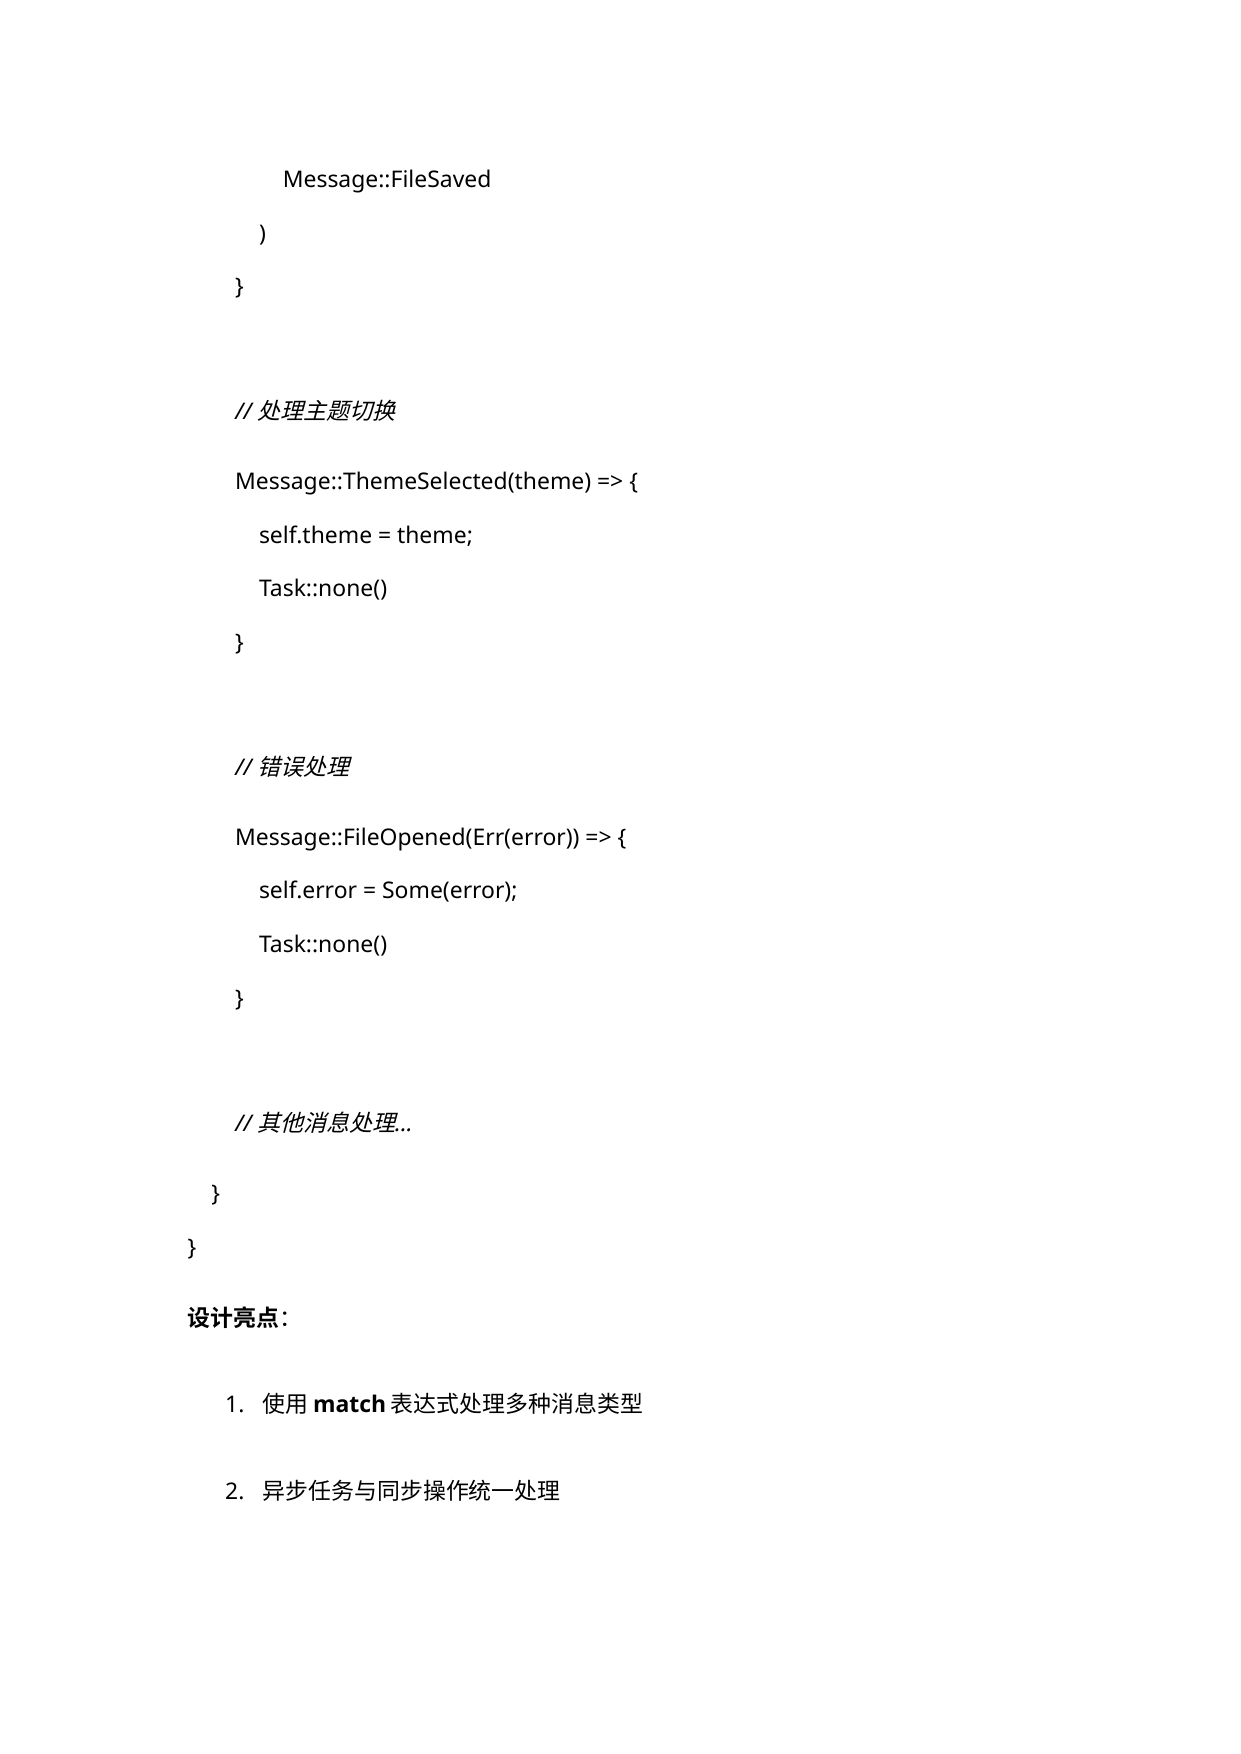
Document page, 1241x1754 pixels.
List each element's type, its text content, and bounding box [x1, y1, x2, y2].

text self.error = Some(error); [187, 874, 1053, 906]
text } [187, 982, 1053, 1014]
text } [187, 1176, 1053, 1208]
text // 错误处理 [187, 733, 1053, 798]
text } [187, 1230, 1053, 1262]
text self.theme = theme; [187, 518, 1053, 550]
text Message::FileOpened(Err(error)) => { [187, 820, 1053, 852]
text Task::none() [187, 572, 1053, 604]
text ) [187, 216, 1053, 248]
text } [187, 270, 1053, 302]
text // 其他消息处理... [187, 1089, 1053, 1154]
text // 处理主题切换 [187, 377, 1053, 442]
text Task::none() [187, 928, 1053, 960]
text Message::ThemeSelected(theme) => { [187, 464, 1053, 497]
text } [187, 626, 1053, 658]
text 设计亮点： [187, 1284, 1053, 1349]
list 异步任务与同步操作统一处理 [225, 1457, 1053, 1522]
list 使用match表达式处理多种消息类型 [225, 1370, 1053, 1435]
text Message::FileSaved [187, 162, 1053, 194]
